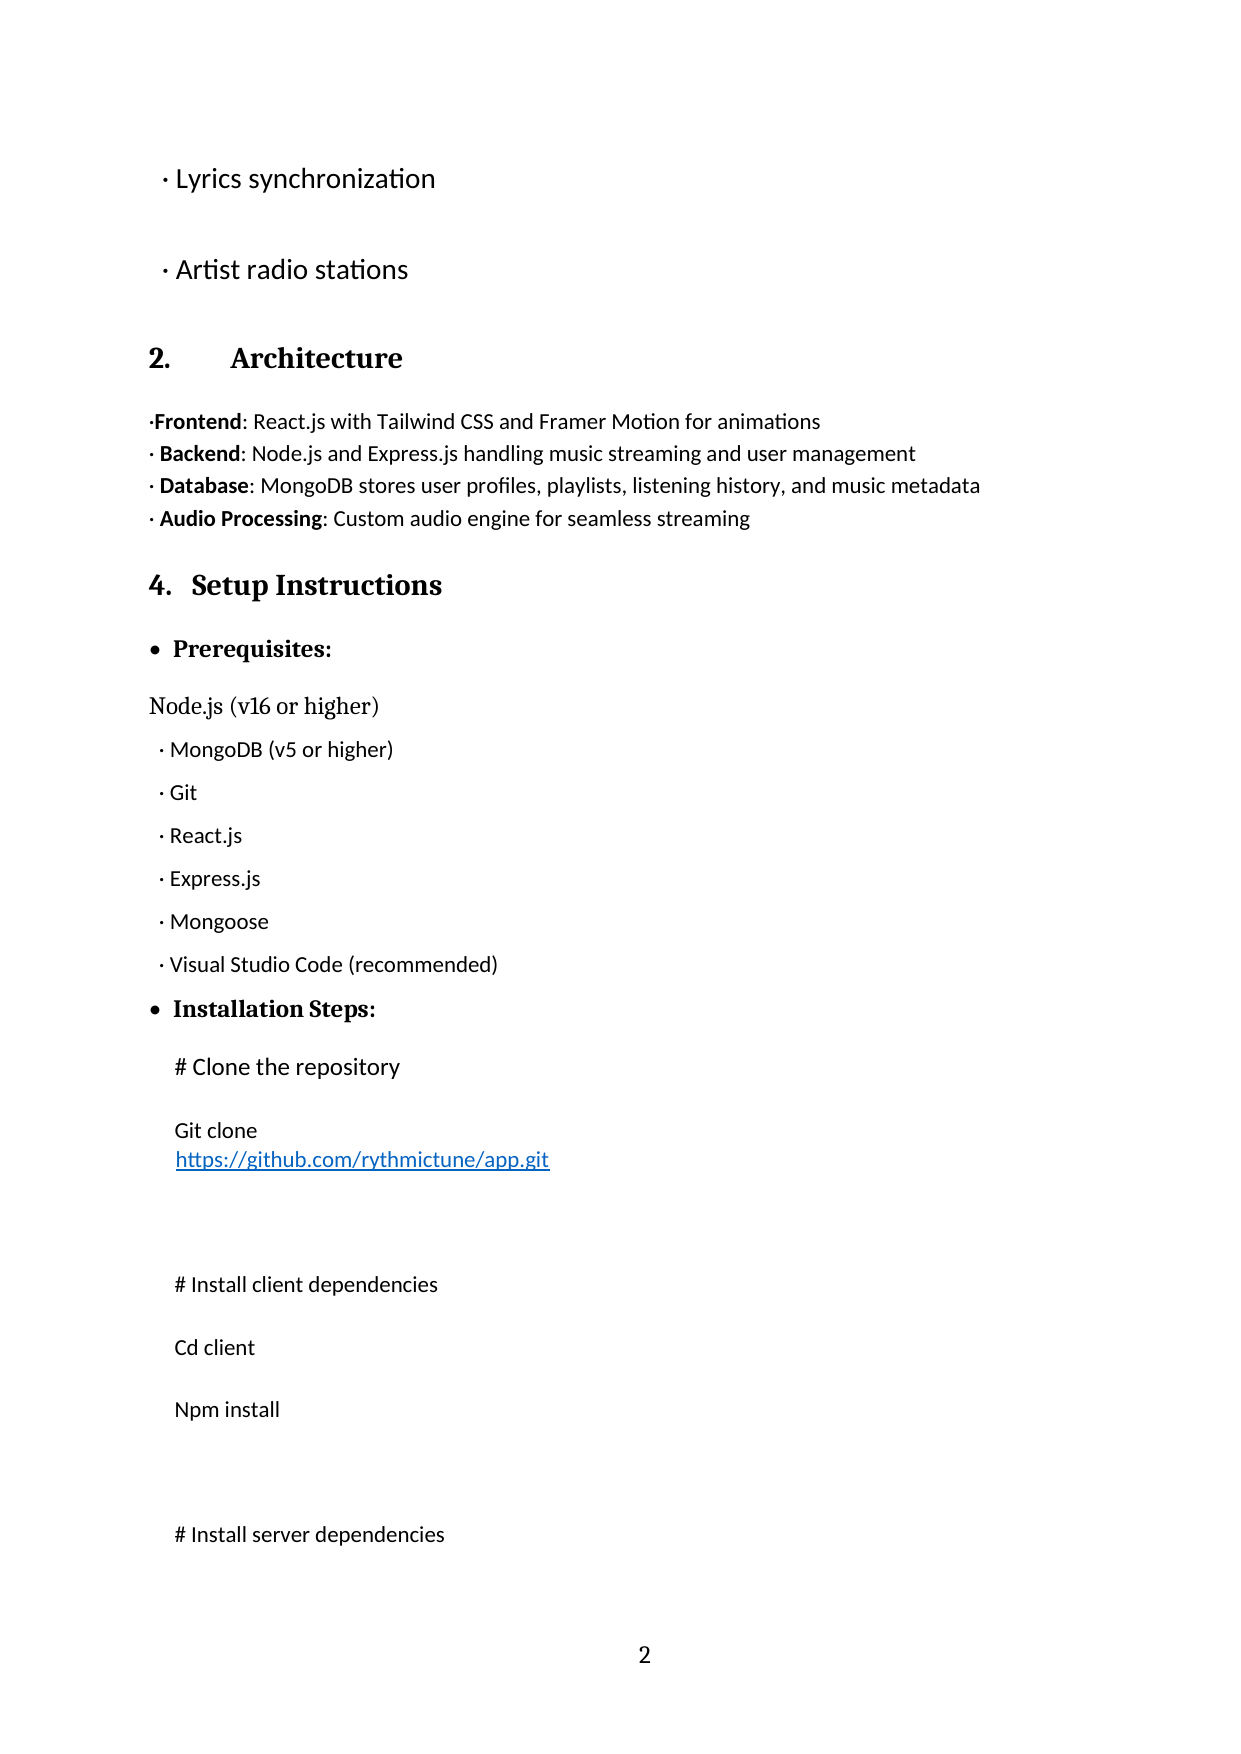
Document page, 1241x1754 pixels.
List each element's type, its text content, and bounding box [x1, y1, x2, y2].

list Installation Steps: [148, 993, 1143, 1023]
subtitle 4. Setup Instructions [148, 568, 1143, 603]
text # Clone the repository [174, 1051, 552, 1081]
text · Express.js [148, 864, 1141, 892]
text · Mongoose [148, 907, 1141, 935]
text · Audio Processing: Custom audio engine for seamless streaming [148, 504, 1141, 532]
text Node.js (v16 or higher) [148, 692, 1141, 720]
text · Backend: Node.js and Express.js handling music streaming and user management [148, 439, 1141, 467]
text · Lyrics synchronization [148, 160, 1141, 196]
text Cd client [174, 1333, 552, 1361]
text # Install server dependencies [174, 1521, 552, 1548]
text · Artist radio stations [148, 251, 1141, 286]
text · Visual Studio Code (recommended) [148, 950, 1141, 978]
text # Install client dependencies [174, 1270, 552, 1298]
text Npm install [174, 1395, 552, 1423]
subtitle Architecture [148, 342, 1141, 377]
text · React.js [148, 821, 1141, 849]
text Git clone https://github.com/rythmictune/app.git [174, 1116, 552, 1173]
text · MongoDB (v5 or higher) [148, 735, 1141, 763]
list Prerequisites: [148, 633, 1143, 664]
text · Database: MongoDB stores user profiles, playlists, listening history, and music metadata [148, 472, 1141, 499]
text · Git [148, 778, 1141, 806]
text ·Frontend: React.js with Tailwind CSS and Framer Motion for animations [148, 407, 1141, 435]
